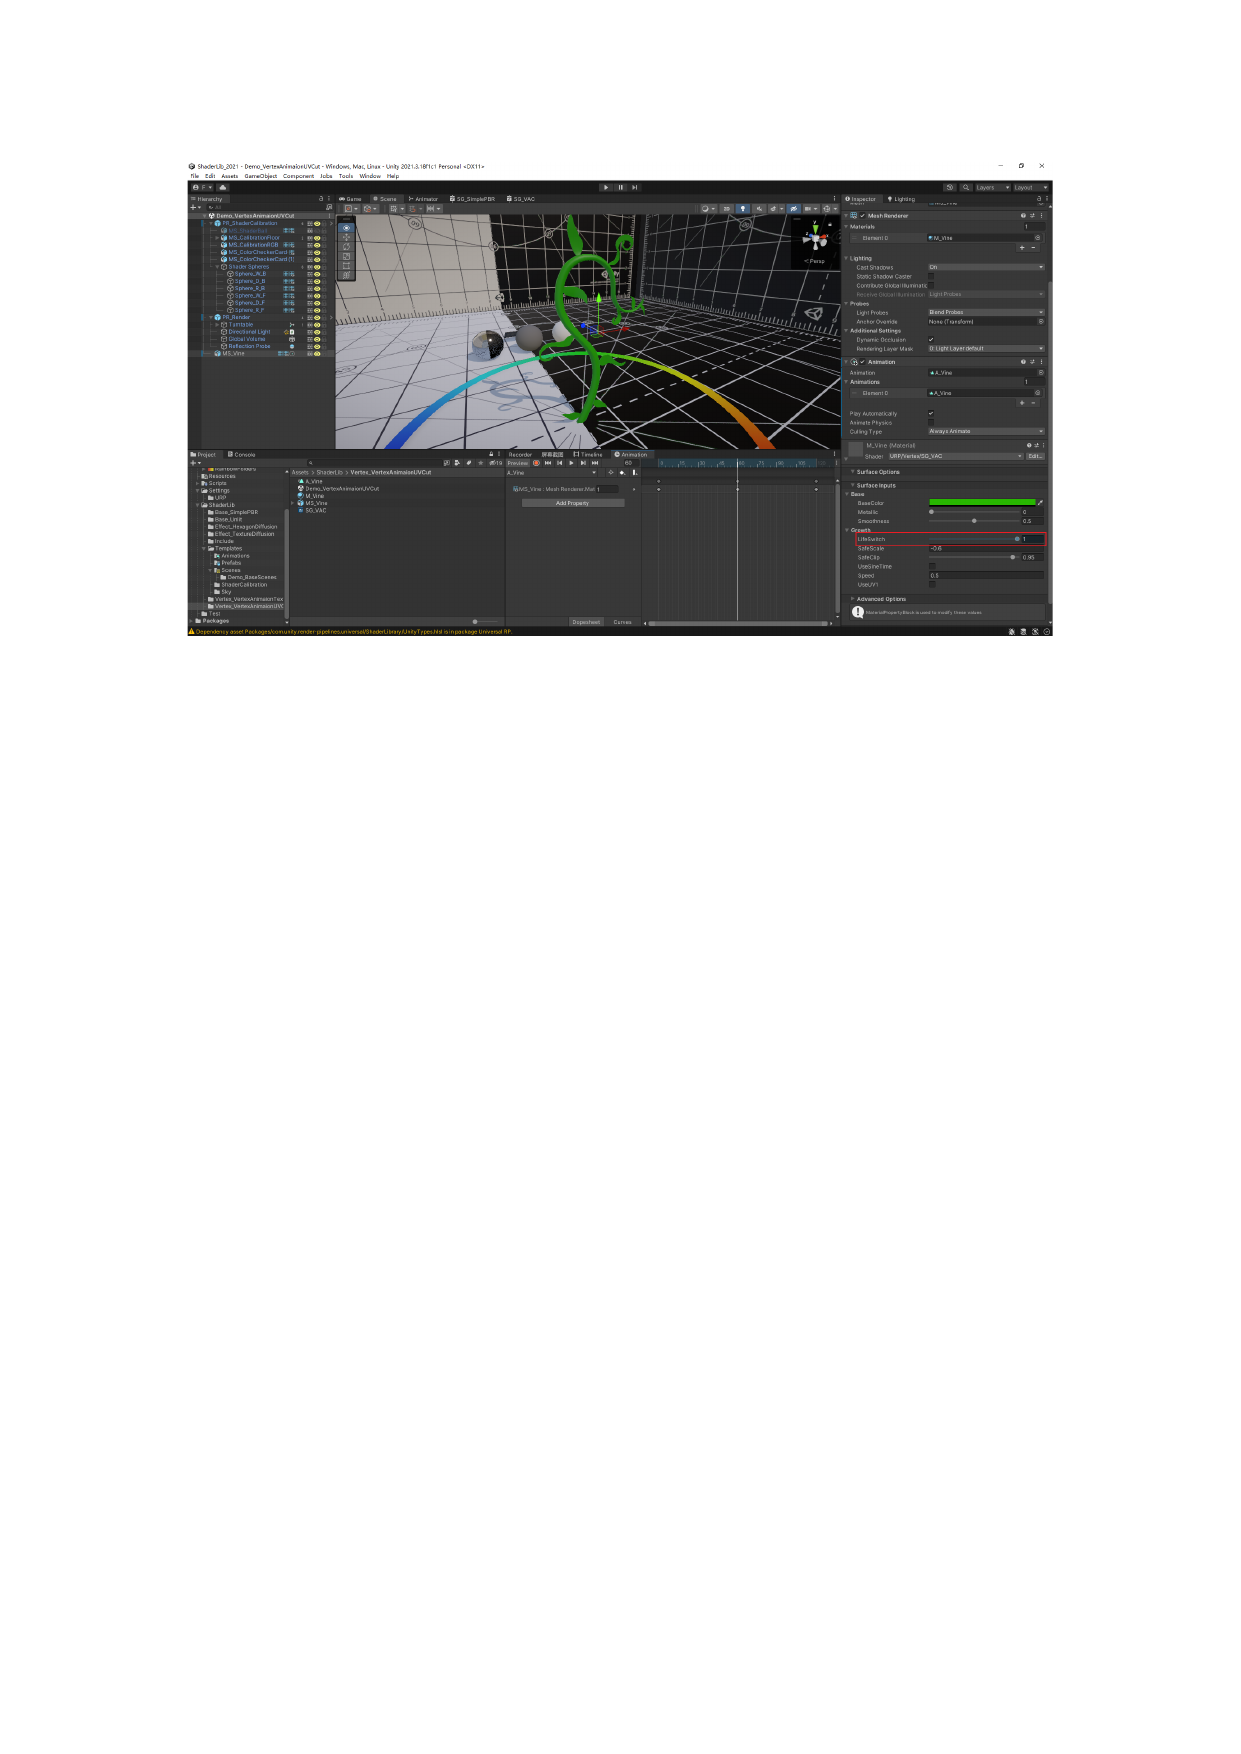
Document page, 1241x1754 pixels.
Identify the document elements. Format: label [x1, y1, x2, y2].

picture [187, 162, 1053, 636]
